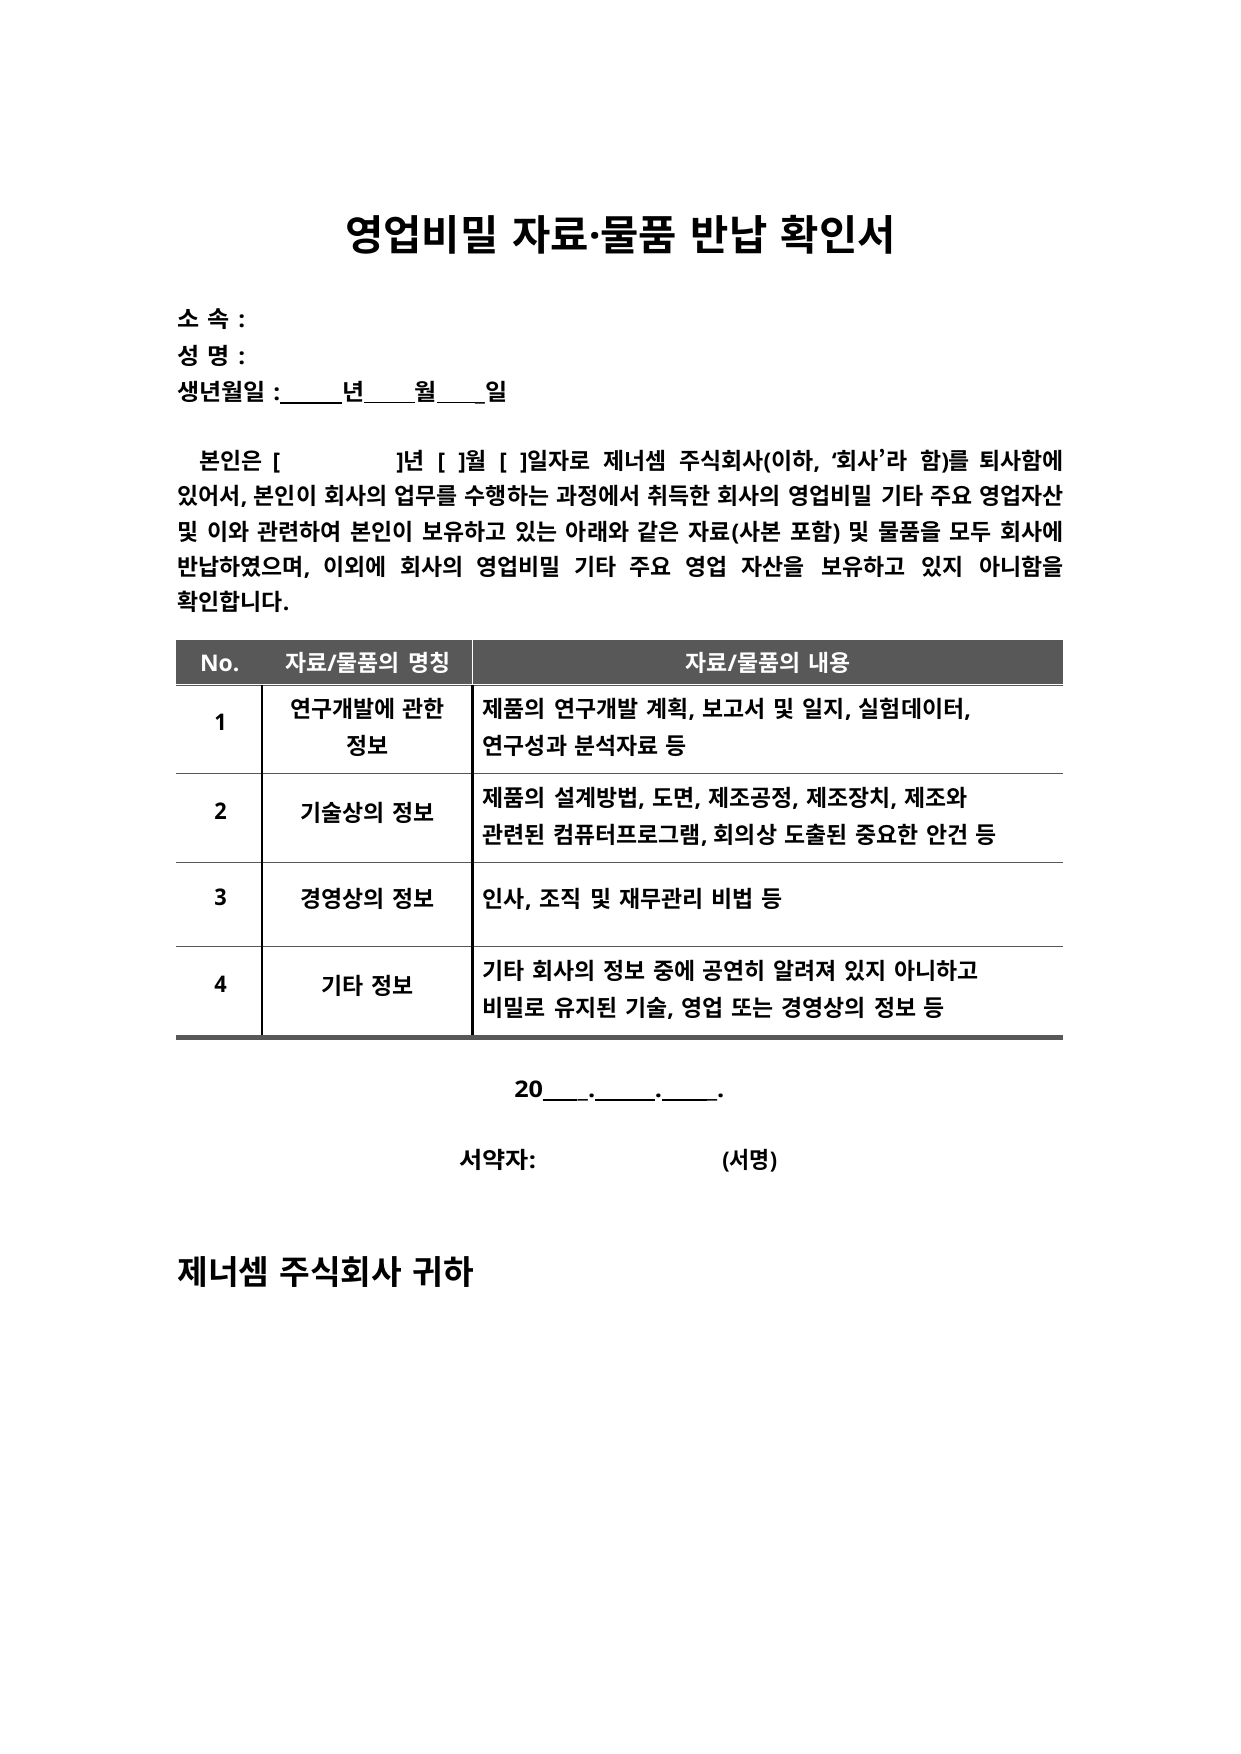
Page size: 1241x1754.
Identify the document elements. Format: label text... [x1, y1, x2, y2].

text 20 _. . _. 서약자: (서명) [459, 1073, 781, 1175]
table_cell 제품의 연구개발 계획, 보고서 및 일지, 실험데이터, 연구성과 분석자료 등 [474, 686, 1063, 773]
text 제너셈 주식회사 귀하 [177, 1246, 1076, 1294]
table_header 자료/물품의 내용 [473, 640, 1063, 684]
text 소 속 : [177, 301, 1076, 334]
table_cell 기타 회사의 정보 중에 공연히 알려져 있지 아니하고 비밀로 유지된 기술, 영업 또는 경영상의 정보 등 [474, 947, 1063, 1035]
table_cell 3 [176, 863, 261, 946]
table_cell 1 [176, 686, 261, 773]
table_cell 기술상의 정보 [263, 774, 471, 862]
table_cell 2 [176, 774, 261, 862]
table_cell 연구개발에 관한 정보 [263, 686, 471, 773]
text 본인은 [ ]년 [ ]월 [ ]일자로 제너셈 주식회사(이하, ‘회사’라 함)를 퇴사함에 있어서, 본인이 회사의 업무를 수행하는 과정에서 취득한 회사의 영업비밀 기타 주요 영업자산 및 이와 관련하여 본인이 보유하고 있는 아래와 같은 자료(사본 포함) 및 물품을 모두 회사에 반납하였으며, 이외에 회사의 영업비밀 기타 주요 영업 자산을 보유하고 있지 아니함을 확인합니다. [177, 443, 1064, 617]
table_cell 기타 정보 [263, 947, 471, 1035]
table_header 자료/물품의 명칭 [262, 640, 472, 684]
table_cell 제품의 설계방법, 도면, 제조공정, 제조장치, 제조와 관련된 컴퓨터프로그램, 회의상 도출된 중요한 안건 등 [474, 774, 1063, 862]
table_cell 인사, 조직 및 재무관리 비법 등 [474, 863, 1063, 946]
table_cell 경영상의 정보 [263, 863, 471, 946]
table_header No. [176, 640, 262, 684]
table_cell 4 [176, 947, 261, 1035]
text 생년월일 : 년 월 _일 [177, 374, 1076, 407]
text 성 명 : [177, 337, 1076, 371]
title 영업비밀 자료·물품 반납 확인서 [317, 202, 923, 262]
